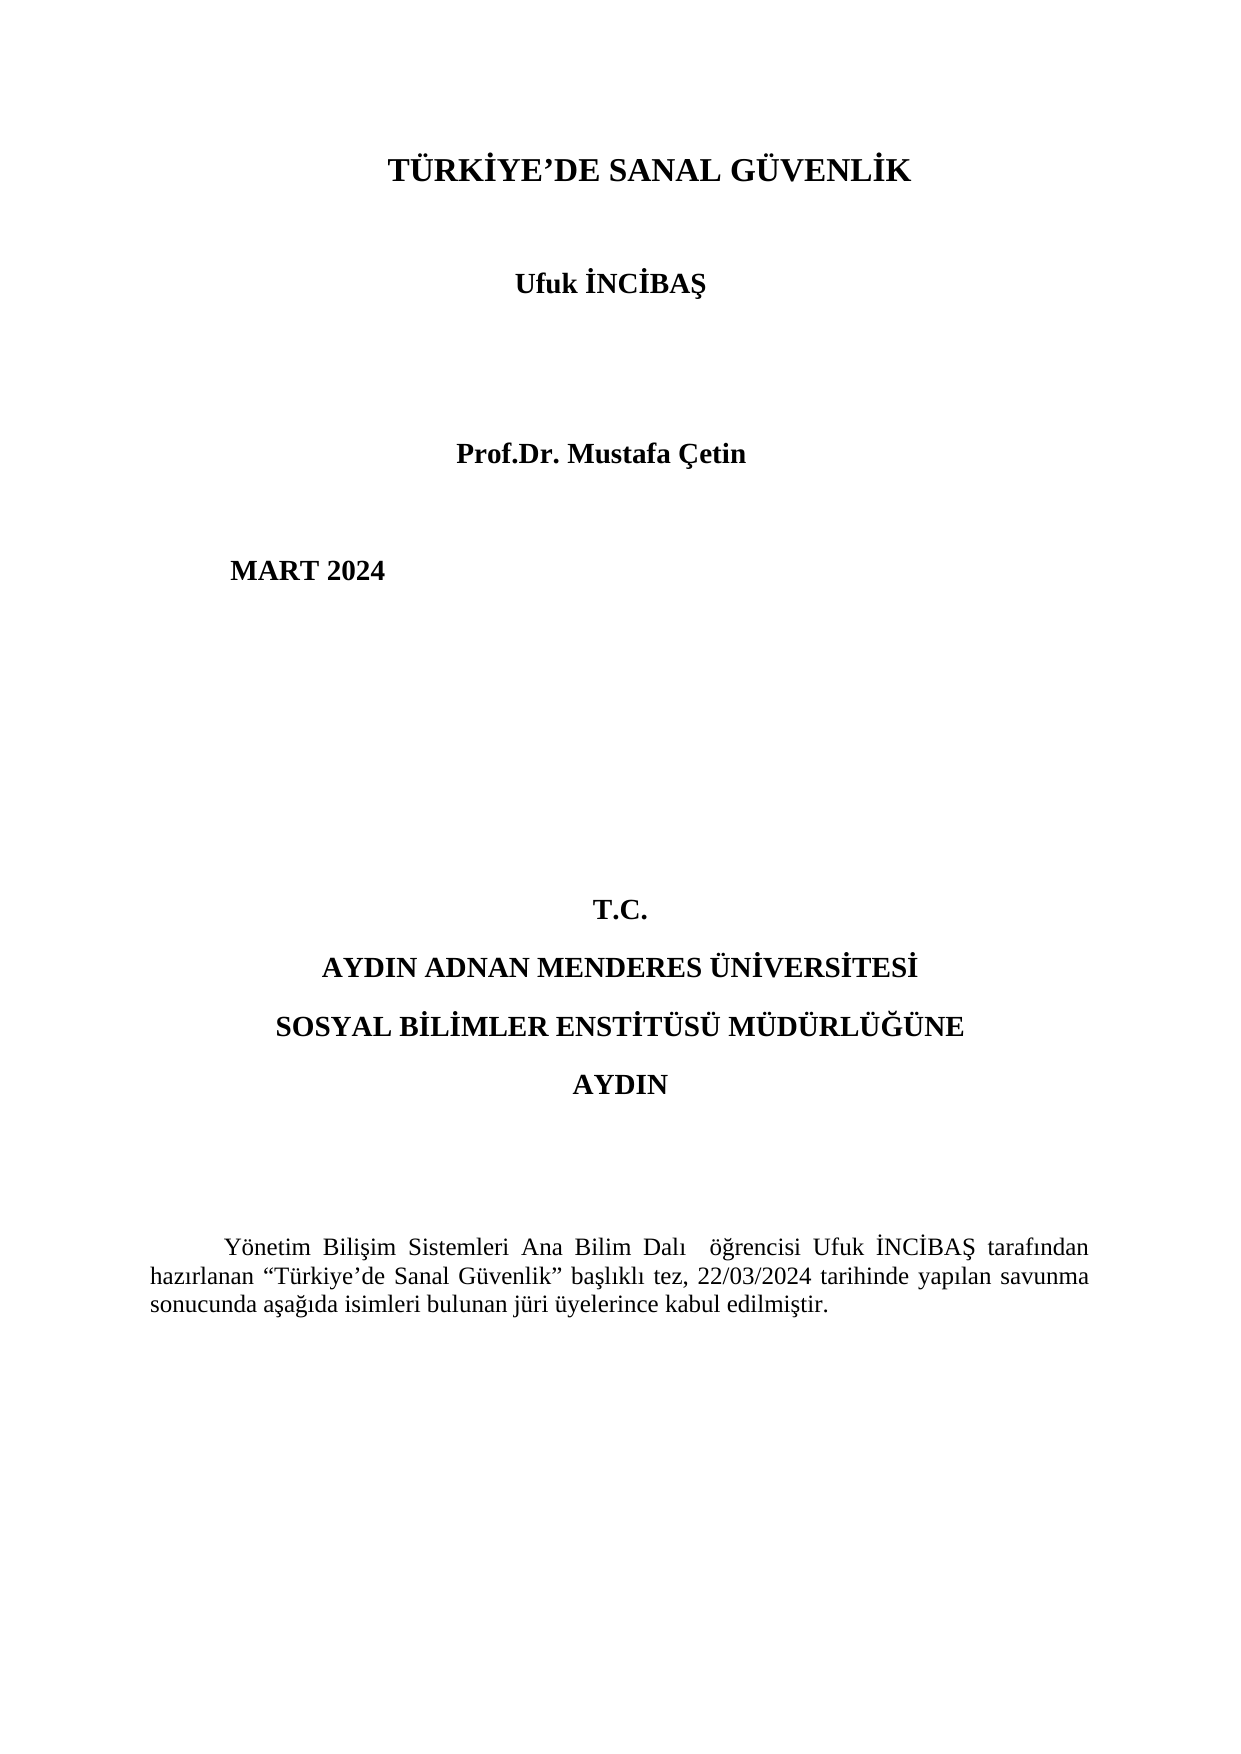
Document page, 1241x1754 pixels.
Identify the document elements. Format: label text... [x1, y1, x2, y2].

text TÜRKİYE’DE SANAL GÜVENLİK [150, 150, 1090, 188]
text Yönetim Bilişim Sistemleri Ana Bilim Dalı öğrencisi Ufuk İNCİBAŞ tarafından hazırlanan “Türkiye’de Sanal Güvenlik” başlıklı tez, 22/03/2024 tarihinde yapılan savunma sonucunda aşağıda isimleri bulunan jüri üyelerince kabul edilmiştir. [150, 1232, 1090, 1318]
text AYDIN ADNAN MENDERES ÜNİVERSİTESİ [150, 950, 1090, 984]
text Ufuk İNCİBAŞ [150, 266, 1090, 300]
text T.C. [150, 892, 1090, 925]
text MART 2024 [150, 553, 1090, 587]
text AYDIN [150, 1067, 1090, 1101]
text SOSYAL BİLİMLER ENSTİTÜSÜ MÜDÜRLÜĞÜNE [150, 1009, 1090, 1042]
text Prof.Dr. Mustafa Çetin [150, 436, 1090, 470]
